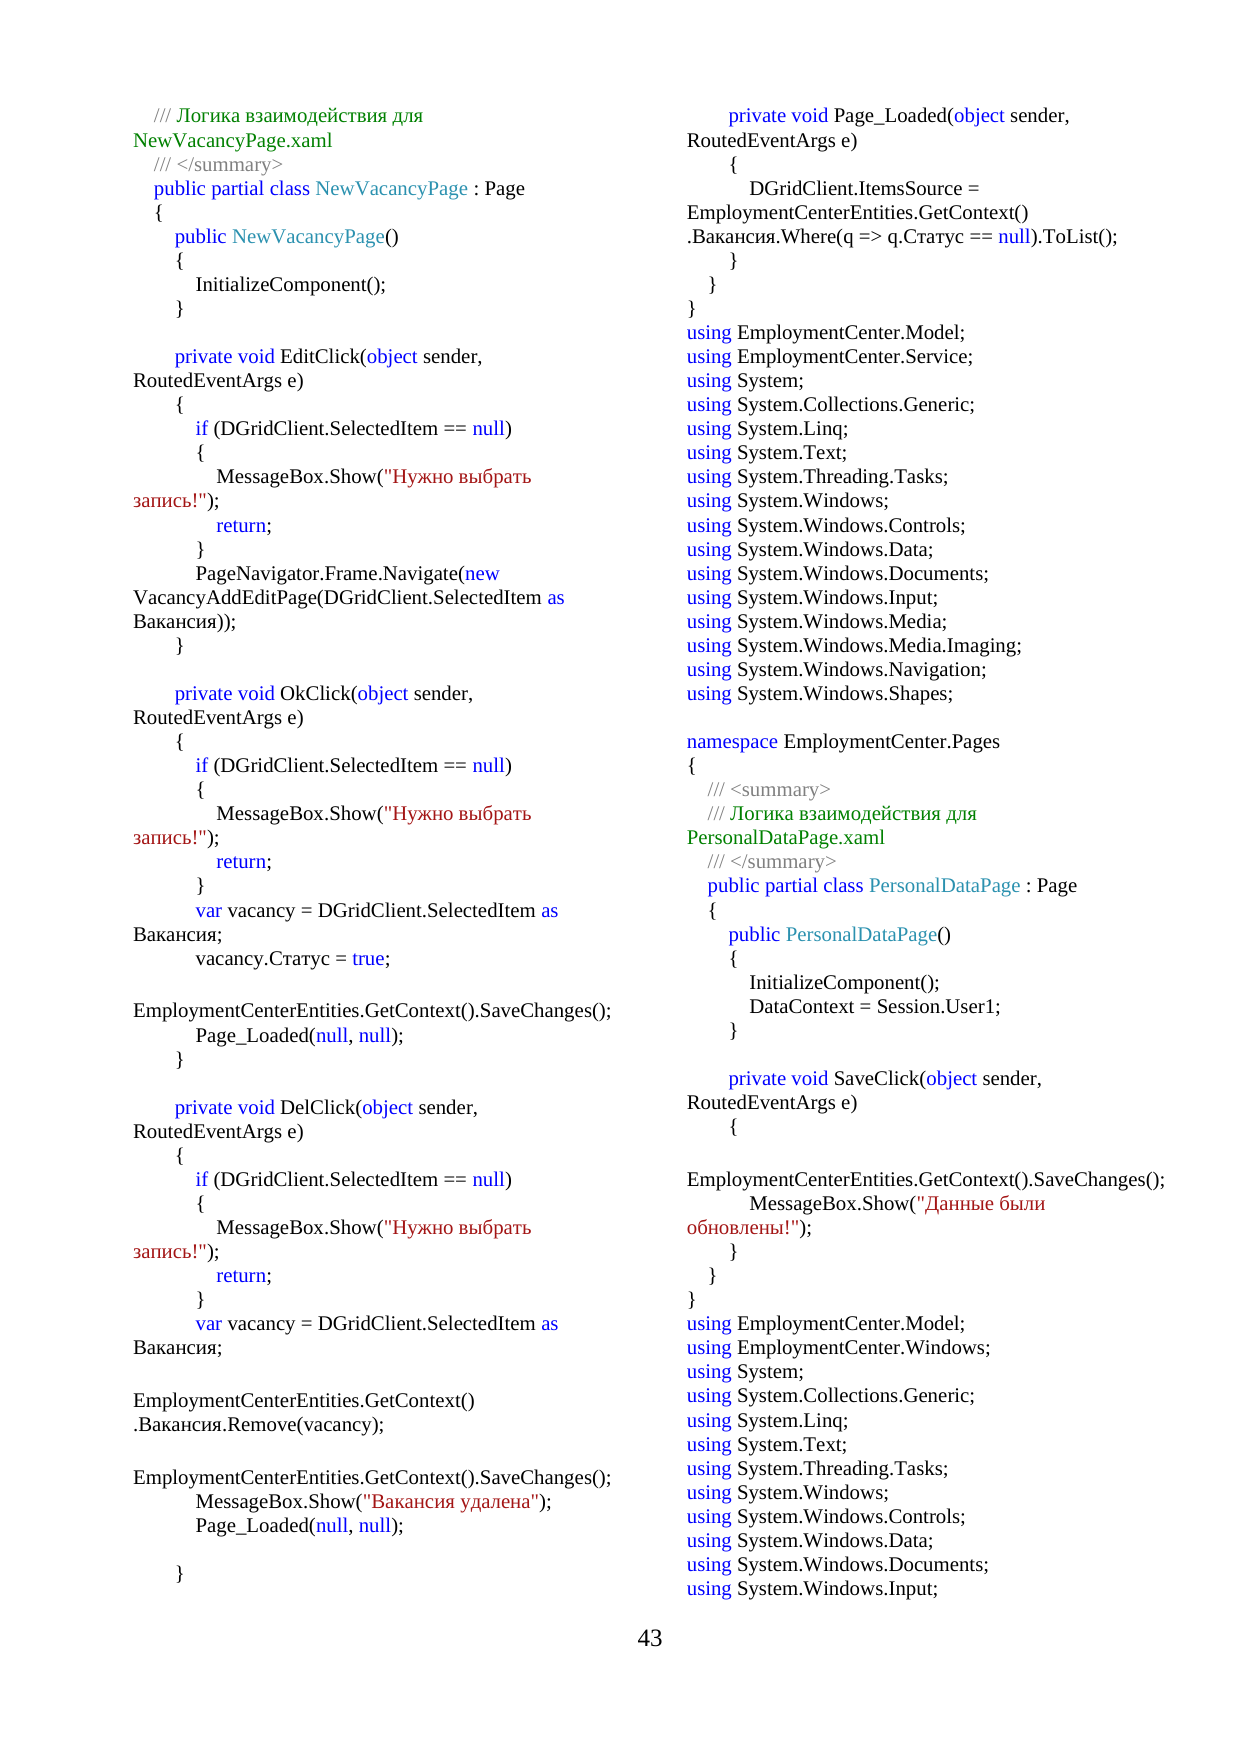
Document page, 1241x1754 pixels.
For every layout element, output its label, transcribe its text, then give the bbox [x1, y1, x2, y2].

text using System.Windows.Controls; [687, 512, 1167, 537]
text using EmploymentCenter.Model; [687, 320, 1167, 344]
text using System.Windows.Documents; [687, 1552, 1167, 1576]
text } [133, 873, 613, 897]
text vacancy.Статус = true; [133, 946, 613, 970]
text using EmploymentCenter.Model; [687, 1311, 1167, 1335]
text MessageBox.Show("Данные были обновлены!"); [687, 1191, 1167, 1239]
text } [133, 1047, 613, 1071]
text using System.Text; [687, 1432, 1167, 1456]
text using System.Text; [687, 440, 1167, 464]
text PageNavigator.Frame.Navigate(new VacancyAddEditPage(DGridClient.SelectedItem as Вакансия)); [133, 561, 613, 633]
text { [133, 248, 613, 272]
text if (DGridClient.SelectedItem == null) [133, 1167, 613, 1191]
text return; [133, 849, 613, 873]
text using System.Threading.Tasks; [687, 464, 1167, 488]
text using System.Linq; [687, 416, 1167, 440]
text using System.Windows.Media; [687, 609, 1167, 633]
text using EmploymentCenter.Windows; [687, 1335, 1167, 1359]
text { [133, 440, 613, 464]
text { [687, 753, 1167, 777]
text private void OkClick(object sender, RoutedEventArgs e) [133, 681, 613, 729]
text EmploymentCenterEntities.GetContext().SaveChanges(); [133, 970, 613, 1022]
text using System.Windows; [687, 1480, 1167, 1504]
text using System.Windows.Input; [687, 1576, 1167, 1600]
text /// </summary> [687, 849, 1167, 873]
text return; [133, 1263, 613, 1287]
text Page_Loaded(null, null); [133, 1022, 613, 1047]
text } [133, 1287, 613, 1311]
text using System; [687, 368, 1167, 392]
text } [133, 296, 613, 320]
text { [687, 946, 1167, 970]
text InitializeComponent(); [687, 970, 1167, 994]
text public NewVacancyPage() [133, 224, 613, 248]
text DGridClient.ItemsSource = EmploymentCenterEntities.GetContext().Вакансия.Where(q => q.Статус == null).ToList(); [687, 176, 1167, 248]
text /// </summary> [133, 152, 613, 176]
text using System.Windows.Media.Imaging; [687, 633, 1167, 657]
text using System.Windows.Data; [687, 537, 1167, 561]
text MessageBox.Show("Нужно выбрать запись!"); [133, 801, 613, 849]
text MessageBox.Show("Вакансия удалена"); [133, 1489, 613, 1513]
text if (DGridClient.SelectedItem == null) [133, 753, 613, 777]
text private void Page_Loaded(object sender, RoutedEventArgs e) [687, 103, 1167, 152]
text EmploymentCenterEntities.GetContext().SaveChanges(); [687, 1138, 1167, 1191]
text EmploymentCenterEntities.GetContext().Вакансия.Remove(vacancy); [133, 1359, 613, 1436]
text if (DGridClient.SelectedItem == null) [133, 416, 613, 440]
text } [687, 272, 1167, 296]
text private void SaveClick(object sender, RoutedEventArgs e) [687, 1066, 1167, 1114]
text public partial class PersonalDataPage : Page [687, 873, 1167, 897]
text InitializeComponent(); [133, 272, 613, 296]
text } [133, 537, 613, 561]
text return; [133, 512, 613, 537]
text using System.Windows; [687, 488, 1167, 512]
text using System; [687, 1359, 1167, 1383]
text } [133, 1561, 613, 1585]
text } [133, 633, 613, 657]
text { [133, 200, 613, 224]
text namespace EmploymentCenter.Pages [687, 729, 1167, 753]
text { [687, 152, 1167, 176]
text public partial class NewVacancyPage : Page [133, 176, 613, 200]
text } [687, 296, 1167, 320]
text } [687, 1263, 1167, 1287]
text { [687, 897, 1167, 922]
text } [687, 1287, 1167, 1311]
text private void EditClick(object sender, RoutedEventArgs e) [133, 344, 613, 392]
text /// Логика взаимодействия для PersonalDataPage.xaml [687, 801, 1167, 849]
text Page_Loaded(null, null); [133, 1513, 613, 1537]
text /// Логика взаимодействия для NewVacancyPage.xaml [133, 103, 613, 152]
text using System.Windows.Navigation; [687, 657, 1167, 681]
text var vacancy = DGridClient.SelectedItem as Вакансия; [133, 1311, 613, 1359]
text public PersonalDataPage() [687, 922, 1167, 946]
text private void DelClick(object sender, RoutedEventArgs e) [133, 1095, 613, 1143]
text using System.Linq; [687, 1407, 1167, 1432]
text } [687, 1018, 1167, 1042]
text using System.Windows.Controls; [687, 1504, 1167, 1528]
text { [133, 777, 613, 801]
text { [687, 1114, 1167, 1138]
text MessageBox.Show("Нужно выбрать запись!"); [133, 1215, 613, 1263]
text using System.Windows.Input; [687, 585, 1167, 609]
text { [133, 392, 613, 416]
text MessageBox.Show("Нужно выбрать запись!"); [133, 464, 613, 512]
text using EmploymentCenter.Service; [687, 344, 1167, 368]
text using System.Collections.Generic; [687, 392, 1167, 416]
text using System.Threading.Tasks; [687, 1456, 1167, 1480]
text using System.Collections.Generic; [687, 1383, 1167, 1407]
text } [687, 248, 1167, 272]
text using System.Windows.Documents; [687, 561, 1167, 585]
text { [133, 1191, 613, 1215]
text using System.Windows.Data; [687, 1528, 1167, 1552]
text { [133, 1143, 613, 1167]
text var vacancy = DGridClient.SelectedItem as Вакансия; [133, 897, 613, 946]
text EmploymentCenterEntities.GetContext().SaveChanges(); [133, 1436, 613, 1489]
text } [687, 1239, 1167, 1263]
text { [133, 729, 613, 753]
text DataContext = Session.User1; [687, 994, 1167, 1018]
text /// <summary> [687, 777, 1167, 801]
text using System.Windows.Shapes; [687, 681, 1167, 705]
